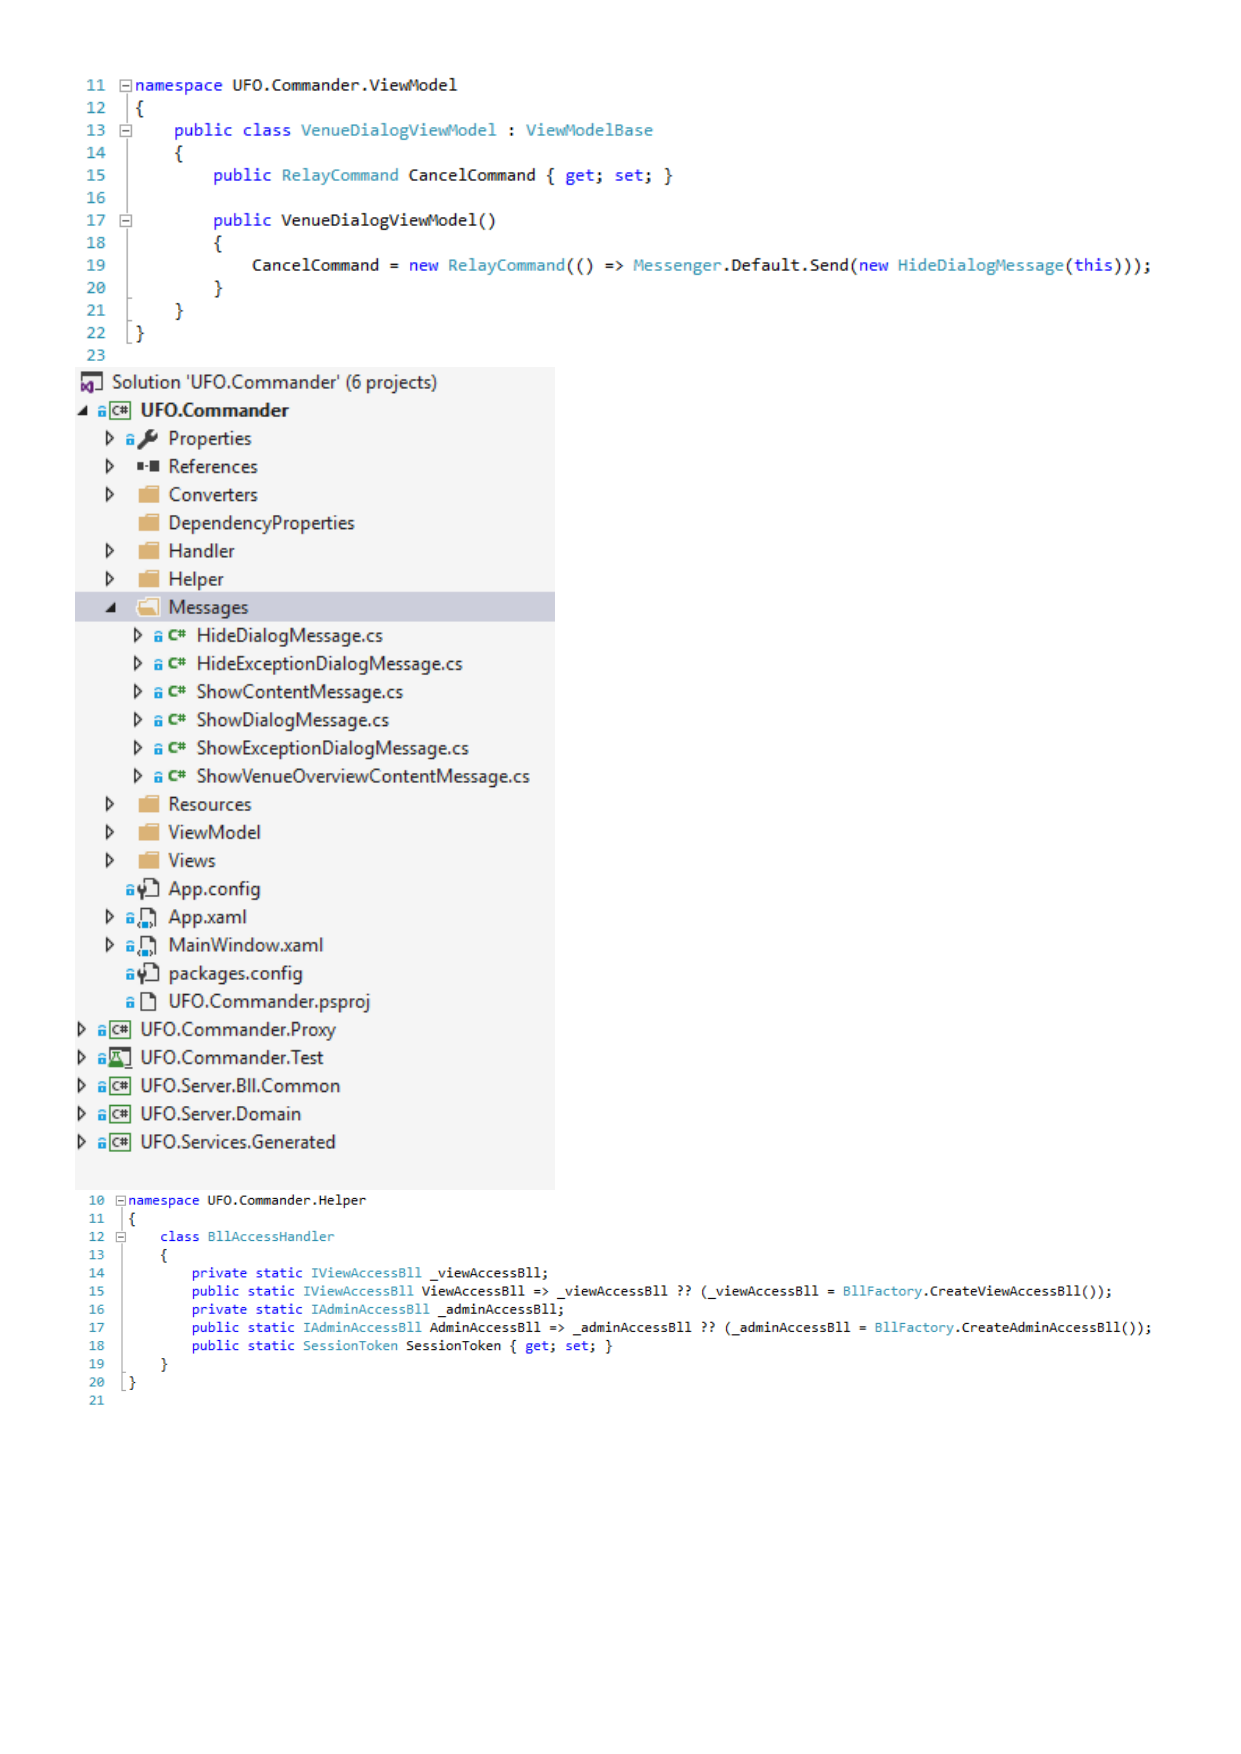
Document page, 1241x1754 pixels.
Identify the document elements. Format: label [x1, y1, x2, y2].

picture [75, 74, 1165, 1415]
